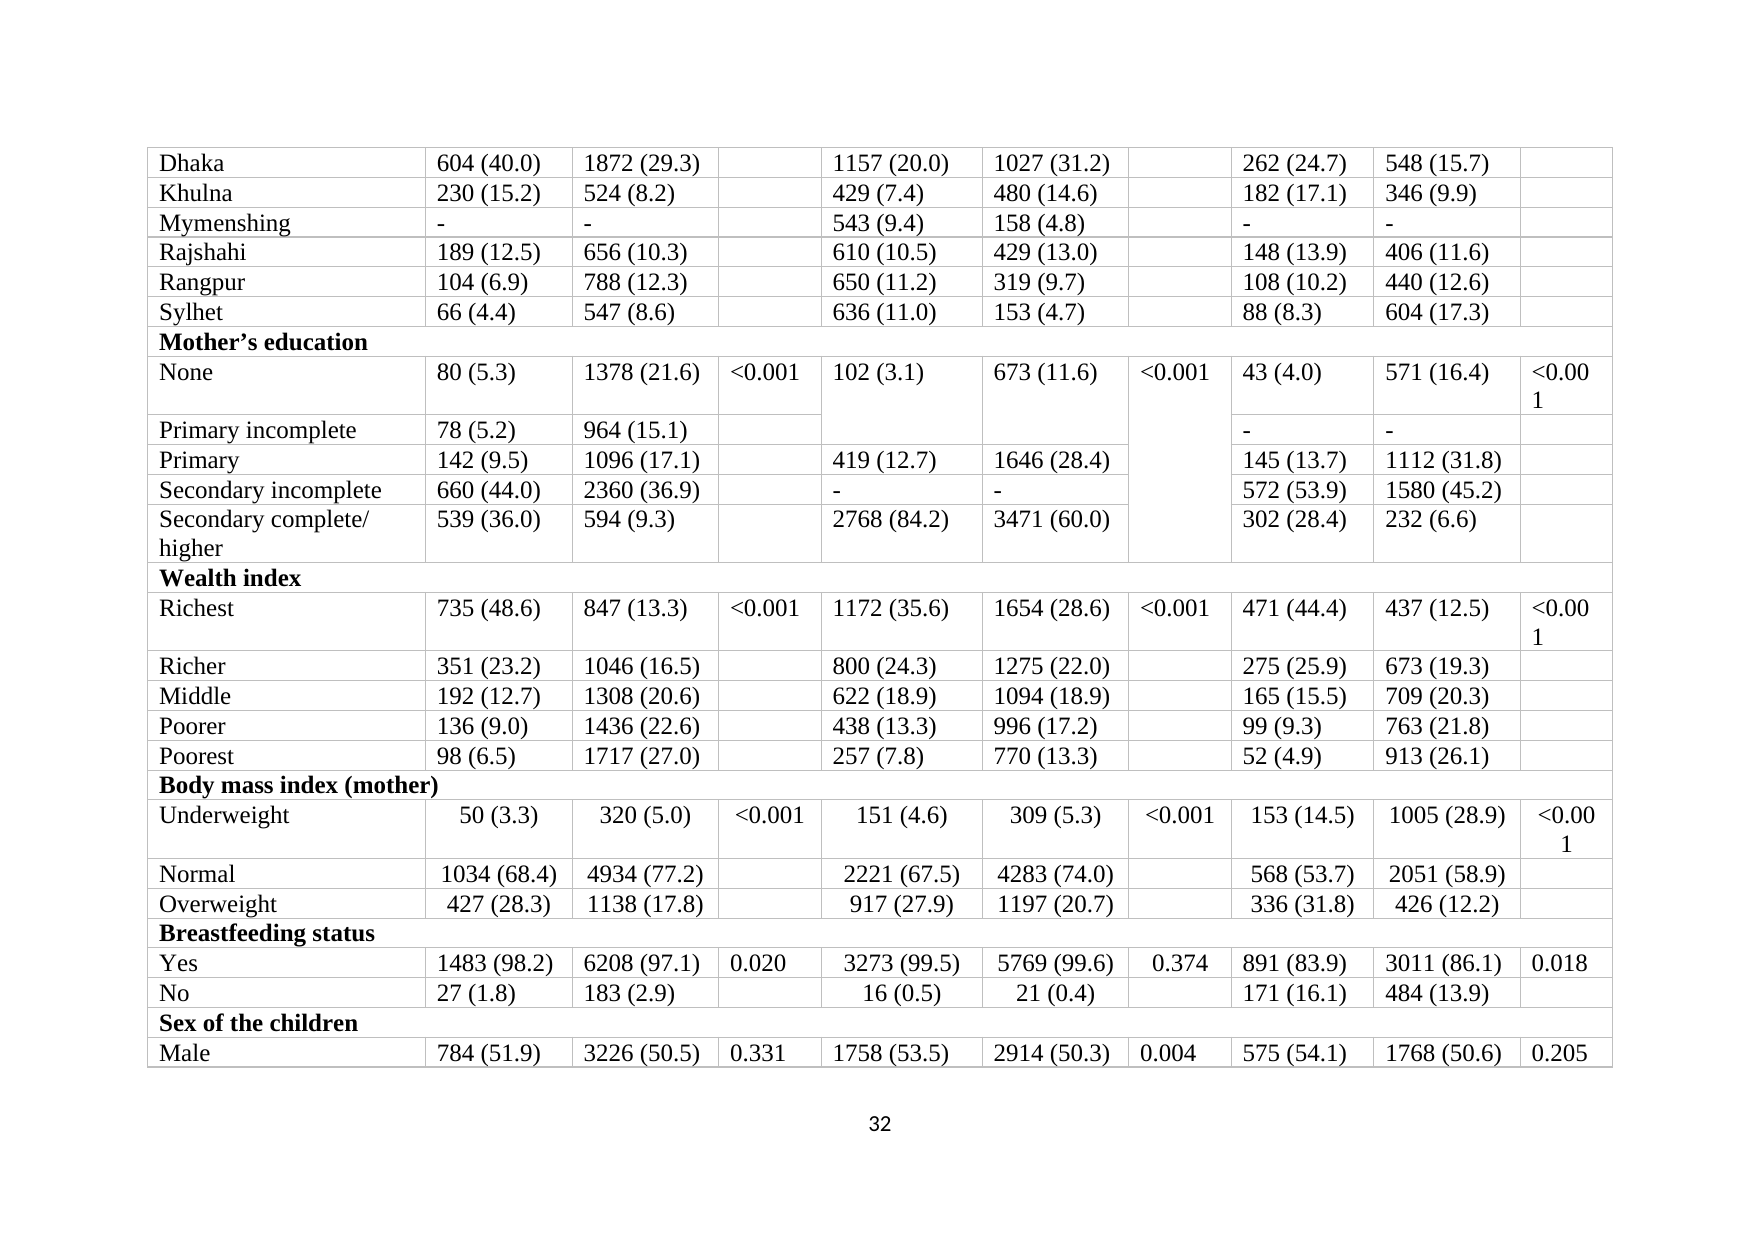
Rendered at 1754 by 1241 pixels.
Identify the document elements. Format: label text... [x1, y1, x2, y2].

table_cell 309 (5.3) [983, 800, 1128, 858]
table_cell 964 (15.1) [573, 415, 718, 444]
table_cell 1046 (16.5) [573, 651, 718, 680]
table_cell 1436 (22.6) [573, 711, 718, 740]
table_cell - [426, 208, 572, 236]
table_cell [1129, 859, 1231, 888]
table_cell 4283 (74.0) [983, 859, 1128, 888]
table_cell 784 (51.9) [426, 1038, 572, 1066]
table_cell 1027 (31.2) [983, 148, 1128, 177]
table_cell 913 (26.1) [1374, 741, 1520, 769]
table_cell Mymenshing [148, 208, 425, 236]
table_cell 182 (17.1) [1232, 178, 1373, 207]
table_cell [719, 297, 821, 326]
table_cell 262 (24.7) [1232, 148, 1373, 177]
table_cell [1521, 859, 1612, 888]
table_cell 43 (4.0) [1232, 357, 1373, 414]
table_cell [719, 505, 821, 562]
table_cell 1768 (50.6) [1374, 1038, 1520, 1066]
table_cell 543 (9.4) [822, 208, 982, 236]
table_cell 142 (9.5) [426, 445, 572, 474]
table_cell [1129, 741, 1231, 769]
table_cell [1521, 889, 1612, 917]
table_cell 917 (27.9) [822, 889, 982, 917]
table_cell 1483 (98.2) [426, 948, 572, 977]
table_cell [1521, 238, 1612, 266]
table_cell 336 (31.8) [1232, 889, 1373, 917]
table_cell [1129, 148, 1231, 177]
table_cell Poorest [148, 741, 425, 769]
table_cell 0.331 [719, 1038, 821, 1066]
table_cell 438 (13.3) [822, 711, 982, 740]
table_cell <0.001 [1521, 800, 1612, 858]
table_cell 0.205 [1521, 1038, 1612, 1066]
table_cell <0.001 [1129, 593, 1231, 650]
table_cell [1129, 651, 1231, 680]
table_cell 80 (5.3) [426, 357, 572, 414]
table_cell 575 (54.1) [1232, 1038, 1373, 1066]
table_cell 1197 (20.7) [983, 889, 1128, 917]
table_cell Overweight [148, 889, 425, 917]
table_cell <0.001 [719, 800, 821, 858]
table_cell 604 (17.3) [1374, 297, 1520, 326]
table_cell 763 (21.8) [1374, 711, 1520, 740]
table_cell 1005 (28.9) [1374, 800, 1520, 858]
table_cell 98 (6.5) [426, 741, 572, 769]
table_cell 427 (28.3) [426, 889, 572, 917]
table_cell [719, 178, 821, 207]
table_cell 1717 (27.0) [573, 741, 718, 769]
table_cell None [148, 357, 425, 414]
table_cell [1129, 178, 1231, 207]
table_cell - [1232, 415, 1373, 444]
table_cell 622 (18.9) [822, 681, 982, 710]
table_cell 153 (14.5) [1232, 800, 1373, 858]
table_cell Wealth index [148, 563, 1612, 592]
table_cell 770 (13.3) [983, 741, 1128, 769]
table_cell 189 (12.5) [426, 238, 572, 266]
table_cell 2051 (58.9) [1374, 859, 1520, 888]
table_cell 3471 (60.0) [983, 505, 1128, 562]
table_cell 319 (9.7) [983, 267, 1128, 296]
table_cell 0.020 [719, 948, 821, 977]
table_cell 158 (4.8) [983, 208, 1128, 236]
table_cell 1654 (28.6) [983, 593, 1128, 650]
table_cell 151 (4.6) [822, 800, 982, 858]
table_cell 16 (0.5) [822, 978, 982, 1007]
table_cell Sex of the children [148, 1008, 1612, 1037]
table_cell - [1374, 415, 1520, 444]
table_cell 650 (11.2) [822, 267, 982, 296]
table_cell [1521, 297, 1612, 326]
table_cell <0.001 [1129, 800, 1231, 858]
table_cell 673 (19.3) [1374, 651, 1520, 680]
table_cell 1157 (20.0) [822, 148, 982, 177]
table_cell 429 (13.0) [983, 238, 1128, 266]
table_cell 524 (8.2) [573, 178, 718, 207]
table_cell 636 (11.0) [822, 297, 982, 326]
table_cell [1521, 267, 1612, 296]
table_cell 996 (17.2) [983, 711, 1128, 740]
table_cell - [1374, 208, 1520, 236]
table_cell 3226 (50.5) [573, 1038, 718, 1066]
table_cell 148 (13.9) [1232, 238, 1373, 266]
table_cell [1521, 711, 1612, 740]
table_cell [1129, 297, 1231, 326]
table_cell 788 (12.3) [573, 267, 718, 296]
table_cell 192 (12.7) [426, 681, 572, 710]
table_cell - [573, 208, 718, 236]
table_cell 6208 (97.1) [573, 948, 718, 977]
table_cell Middle [148, 681, 425, 710]
table_cell 0.374 [1129, 948, 1231, 977]
table_cell 429 (7.4) [822, 178, 982, 207]
table_cell [719, 741, 821, 769]
table_cell 548 (15.7) [1374, 148, 1520, 177]
table_cell 1308 (20.6) [573, 681, 718, 710]
table_cell 1112 (31.8) [1374, 445, 1520, 474]
table_cell [719, 475, 821, 503]
table_cell 275 (25.9) [1232, 651, 1373, 680]
table_cell <0.001 [719, 357, 821, 414]
table_cell 1138 (17.8) [573, 889, 718, 917]
table_cell [719, 651, 821, 680]
table_cell [1129, 889, 1231, 917]
table_cell [719, 238, 821, 266]
table_cell 0.004 [1129, 1038, 1231, 1066]
table_cell 800 (24.3) [822, 651, 982, 680]
table_cell [1521, 475, 1612, 503]
table_cell [719, 148, 821, 177]
table_cell 426 (12.2) [1374, 889, 1520, 917]
table_cell 0.018 [1521, 948, 1612, 977]
table_cell 656 (10.3) [573, 238, 718, 266]
table_cell [719, 681, 821, 710]
table_cell 1872 (29.3) [573, 148, 718, 177]
table_cell [1521, 208, 1612, 236]
table_cell 104 (6.9) [426, 267, 572, 296]
table_cell - [983, 475, 1128, 503]
table_cell 27 (1.8) [426, 978, 572, 1007]
table_cell [1129, 978, 1231, 1007]
table_cell 484 (13.9) [1374, 978, 1520, 1007]
table_cell 1758 (53.5) [822, 1038, 982, 1066]
table_cell <0.001 [1129, 357, 1231, 562]
table_cell [1521, 415, 1612, 444]
table_cell Richer [148, 651, 425, 680]
table_cell 302 (28.4) [1232, 505, 1373, 562]
table_cell 440 (12.6) [1374, 267, 1520, 296]
table_cell 145 (13.7) [1232, 445, 1373, 474]
table_cell 594 (9.3) [573, 505, 718, 562]
table_cell 539 (36.0) [426, 505, 572, 562]
table_cell [719, 445, 821, 474]
table_cell [1129, 681, 1231, 710]
table_cell 346 (9.9) [1374, 178, 1520, 207]
table_cell 660 (44.0) [426, 475, 572, 503]
table_cell 165 (15.5) [1232, 681, 1373, 710]
table_cell 610 (10.5) [822, 238, 982, 266]
table_cell [1129, 238, 1231, 266]
table_cell 1275 (22.0) [983, 651, 1128, 680]
table_cell 673 (11.6) [983, 357, 1128, 444]
table_cell 2360 (36.9) [573, 475, 718, 503]
table_cell 232 (6.6) [1374, 505, 1520, 562]
table_cell Normal [148, 859, 425, 888]
table_cell 1094 (18.9) [983, 681, 1128, 710]
table_cell No [148, 978, 425, 1007]
table_cell 66 (4.4) [426, 297, 572, 326]
table_cell 571 (16.4) [1374, 357, 1520, 414]
table_cell [1521, 505, 1612, 562]
table_cell 99 (9.3) [1232, 711, 1373, 740]
table_cell 5769 (99.6) [983, 948, 1128, 977]
table_cell Rangpur [148, 267, 425, 296]
table_cell 471 (44.4) [1232, 593, 1373, 650]
table_cell 78 (5.2) [426, 415, 572, 444]
table_cell [1129, 711, 1231, 740]
table_cell [719, 415, 821, 444]
table_cell 52 (4.9) [1232, 741, 1373, 769]
table_cell Sylhet [148, 297, 425, 326]
table_cell [719, 711, 821, 740]
table_cell 406 (11.6) [1374, 238, 1520, 266]
table_cell 1172 (35.6) [822, 593, 982, 650]
table_cell Rajshahi [148, 238, 425, 266]
table_cell 1580 (45.2) [1374, 475, 1520, 503]
table_cell 709 (20.3) [1374, 681, 1520, 710]
table_cell [719, 859, 821, 888]
table_cell [1521, 651, 1612, 680]
table_cell Dhaka [148, 148, 425, 177]
table_cell [719, 978, 821, 1007]
table_cell <0.001 [719, 593, 821, 650]
table_cell Underweight [148, 800, 425, 858]
table_cell 547 (8.6) [573, 297, 718, 326]
table_cell Breastfeeding status [148, 919, 1612, 947]
table_cell 4934 (77.2) [573, 859, 718, 888]
table_cell 50 (3.3) [426, 800, 572, 858]
table_cell 153 (4.7) [983, 297, 1128, 326]
table_cell Primary incomplete [148, 415, 425, 444]
table_cell 847 (13.3) [573, 593, 718, 650]
table_cell 1034 (68.4) [426, 859, 572, 888]
table_cell [1521, 978, 1612, 1007]
table_cell 108 (10.2) [1232, 267, 1373, 296]
table_cell 2221 (67.5) [822, 859, 982, 888]
table_cell 891 (83.9) [1232, 948, 1373, 977]
table_cell 320 (5.0) [573, 800, 718, 858]
table_cell [719, 889, 821, 917]
table_cell 2768 (84.2) [822, 505, 982, 562]
table_cell [1521, 445, 1612, 474]
table_cell 604 (40.0) [426, 148, 572, 177]
table_cell 480 (14.6) [983, 178, 1128, 207]
table_cell 136 (9.0) [426, 711, 572, 740]
table_cell 230 (15.2) [426, 178, 572, 207]
table_cell 735 (48.6) [426, 593, 572, 650]
table_cell Secondary incomplete [148, 475, 425, 503]
table_cell - [1232, 208, 1373, 236]
table_cell Yes [148, 948, 425, 977]
table_cell [1521, 148, 1612, 177]
table_cell [1129, 208, 1231, 236]
table_cell 102 (3.1) [822, 357, 982, 444]
table_cell 437 (12.5) [1374, 593, 1520, 650]
table_cell 351 (23.2) [426, 651, 572, 680]
table_cell 1646 (28.4) [983, 445, 1128, 474]
table_cell 21 (0.4) [983, 978, 1128, 1007]
table_cell 3011 (86.1) [1374, 948, 1520, 977]
table_cell 3273 (99.5) [822, 948, 982, 977]
table_cell Richest [148, 593, 425, 650]
table_cell [1521, 741, 1612, 769]
table_cell 568 (53.7) [1232, 859, 1373, 888]
table_cell 1378 (21.6) [573, 357, 718, 414]
table_cell Male [148, 1038, 425, 1066]
table_cell [719, 208, 821, 236]
table_cell <0.001 [1521, 593, 1612, 650]
table_cell 183 (2.9) [573, 978, 718, 1007]
table_cell 171 (16.1) [1232, 978, 1373, 1007]
table_cell [1521, 681, 1612, 710]
table_cell 1096 (17.1) [573, 445, 718, 474]
table_cell [1521, 178, 1612, 207]
table_cell 257 (7.8) [822, 741, 982, 769]
table_cell - [822, 475, 982, 503]
table_cell [719, 267, 821, 296]
table_cell [1129, 267, 1231, 296]
table_cell 2914 (50.3) [983, 1038, 1128, 1066]
table_cell Khulna [148, 178, 425, 207]
table_cell Secondary complete/ higher [148, 505, 425, 562]
table_cell Mother’s education [148, 327, 1612, 356]
table_cell 88 (8.3) [1232, 297, 1373, 326]
table_cell Poorer [148, 711, 425, 740]
table_cell Primary [148, 445, 425, 474]
table_cell <0.001 [1521, 357, 1612, 414]
table_cell Body mass index (mother) [148, 771, 1612, 799]
table_cell 419 (12.7) [822, 445, 982, 474]
table_cell 572 (53.9) [1232, 475, 1373, 503]
